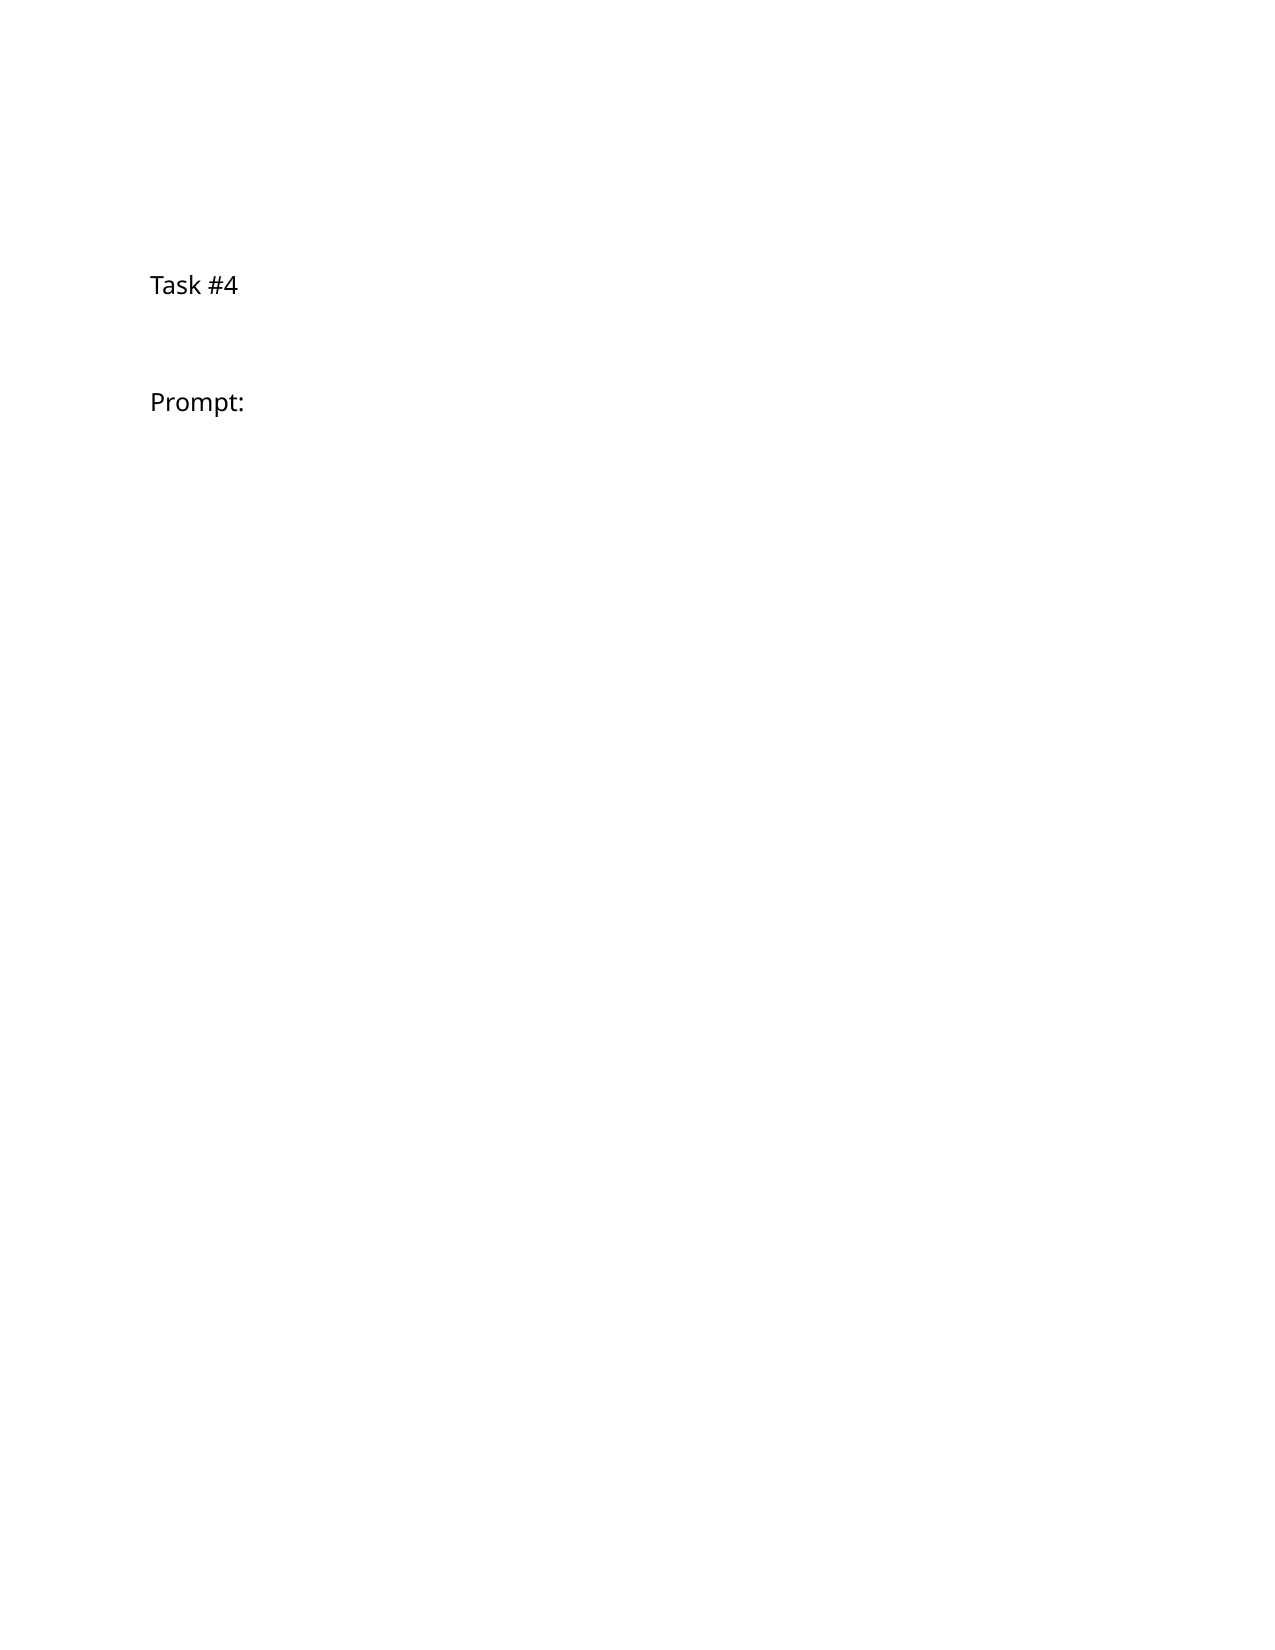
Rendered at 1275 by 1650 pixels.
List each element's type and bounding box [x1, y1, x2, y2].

text [150, 150, 1125, 497]
